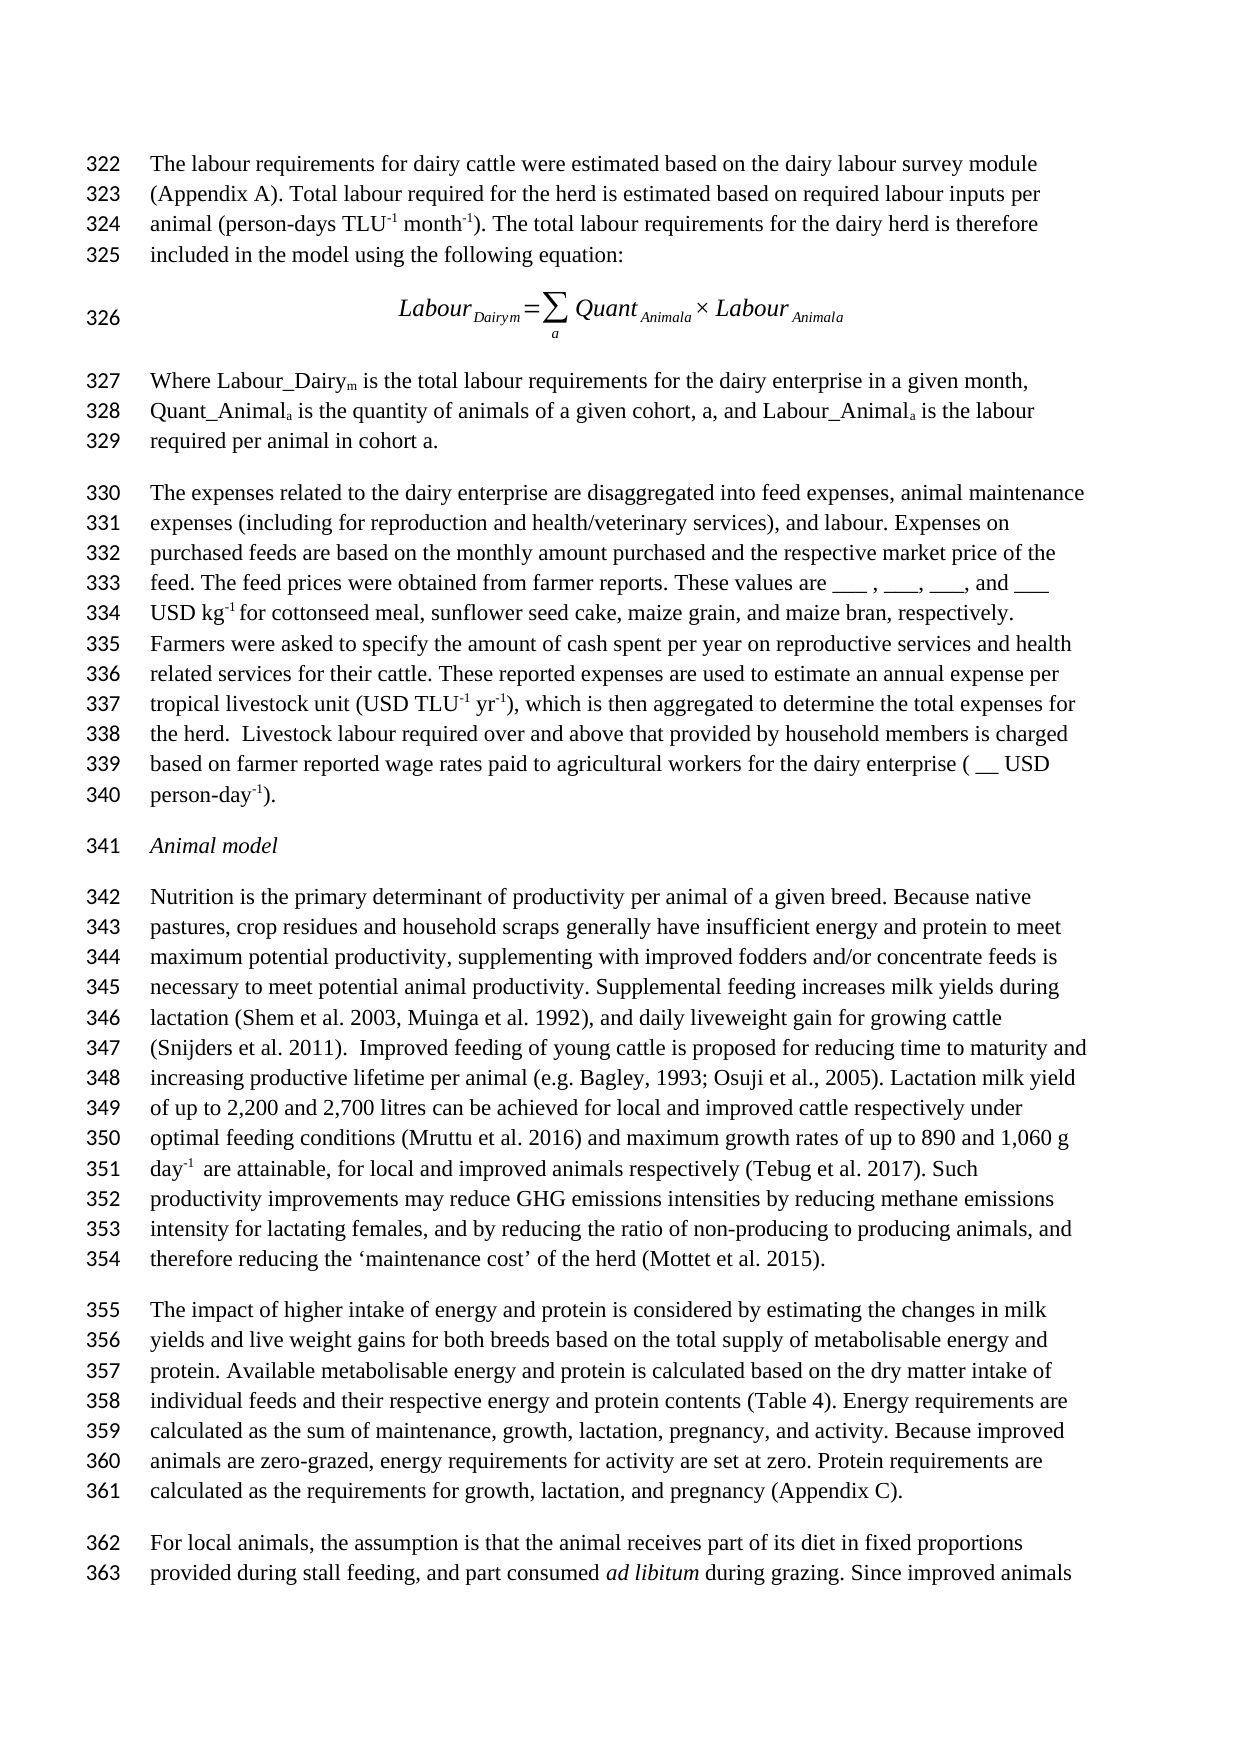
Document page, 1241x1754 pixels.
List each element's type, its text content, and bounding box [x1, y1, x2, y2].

text The labour requirements for dairy cattle were estimated based on the dairy labour survey module (Appendix A). Total labour required for the herd is estimated based on required labour inputs per animal (person-days TLU-1 month-1). The total labour requirements for the dairy herd is therefore included in the model using the following equation: [150, 150, 1090, 267]
text The impact of higher intake of energy and protein is considered by estimating the changes in milk yields and live weight gains for both breeds based on the total supply of metabolisable energy and protein. Available metabolisable energy and protein is calculated based on the dry matter intake of individual feeds and their respective energy and protein contents (Table 4). Energy requirements are calculated as the sum of maintenance, growth, lactation, pregnancy, and activity. Because improved animals are zero-grazed, energy requirements for activity are set at zero. Protein requirements are calculated as the requirements for growth, lactation, and pregnancy (Appendix C). [150, 1296, 1090, 1504]
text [150, 1529, 1090, 1585]
text Where Labour_Dairym is the total labour requirements for the dairy enterprise in a given month, Quant_Animala is the quantity of animals of a given cohort, a, and Labour_Animala is the labour required per animal in cohort a. [150, 367, 1090, 454]
text Animal model [150, 832, 1090, 858]
text Nutrition is the primary determinant of productivity per animal of a given breed. Because native pastures, crop residues and household scraps generally have insufficient energy and protein to meet maximum potential productivity, supplementing with improved fodders and/or concentrate feeds is necessary to meet potential animal productivity. Supplemental feeding increases milk yields during lactation (Shem et al. 2003, Muinga et al. 1992), and daily liveweight gain for growing cattle (Snijders et al. 2011). Improved feeding of young cattle is proposed for reducing time to maturity and increasing productive lifetime per animal (e.g. Bagley, 1993; Osuji et al., 2005). Lactation milk yield of up to 2,200 and 2,700 litres can be achieved for local and improved cattle respectively under optimal feeding conditions (Mruttu et al. 2016) and maximum growth rates of up to 890 and 1,060 g day-1 are attainable, for local and improved animals respectively (Tebug et al. 2017). Such productivity improvements may reduce GHG emissions intensities by reducing methane emissions intensity for lactating females, and by reducing the ratio of non-producing to producing animals, and therefore reducing the ‘maintenance cost’ of the herd (Mottet et al. 2015). [150, 883, 1090, 1272]
text The expenses related to the dairy enterprise are disaggregated into feed expenses, animal maintenance expenses (including for reproduction and health/veterinary services), and labour. Expenses on purchased feeds are based on the monthly amount purchased and the respective market price of the feed. The feed prices were obtained from farmer reports. These values are ___ , ___, ___, and ___ USD kg-1 for cottonseed meal, sunflower seed cake, maize grain, and maize bran, respectively. Farmers were asked to specify the amount of cash spent per year on reproductive services and health related services for their cattle. These reported expenses are used to estimate an annual expense per tropical livestock unit (USD TLU-1 yr-1), which is then aggregated to determine the total expenses for the herd. Livestock labour required over and above that provided by household members is charged based on farmer reported wage rates paid to agricultural workers for the dairy enterprise ( __ USD person-day-1). [150, 479, 1090, 807]
